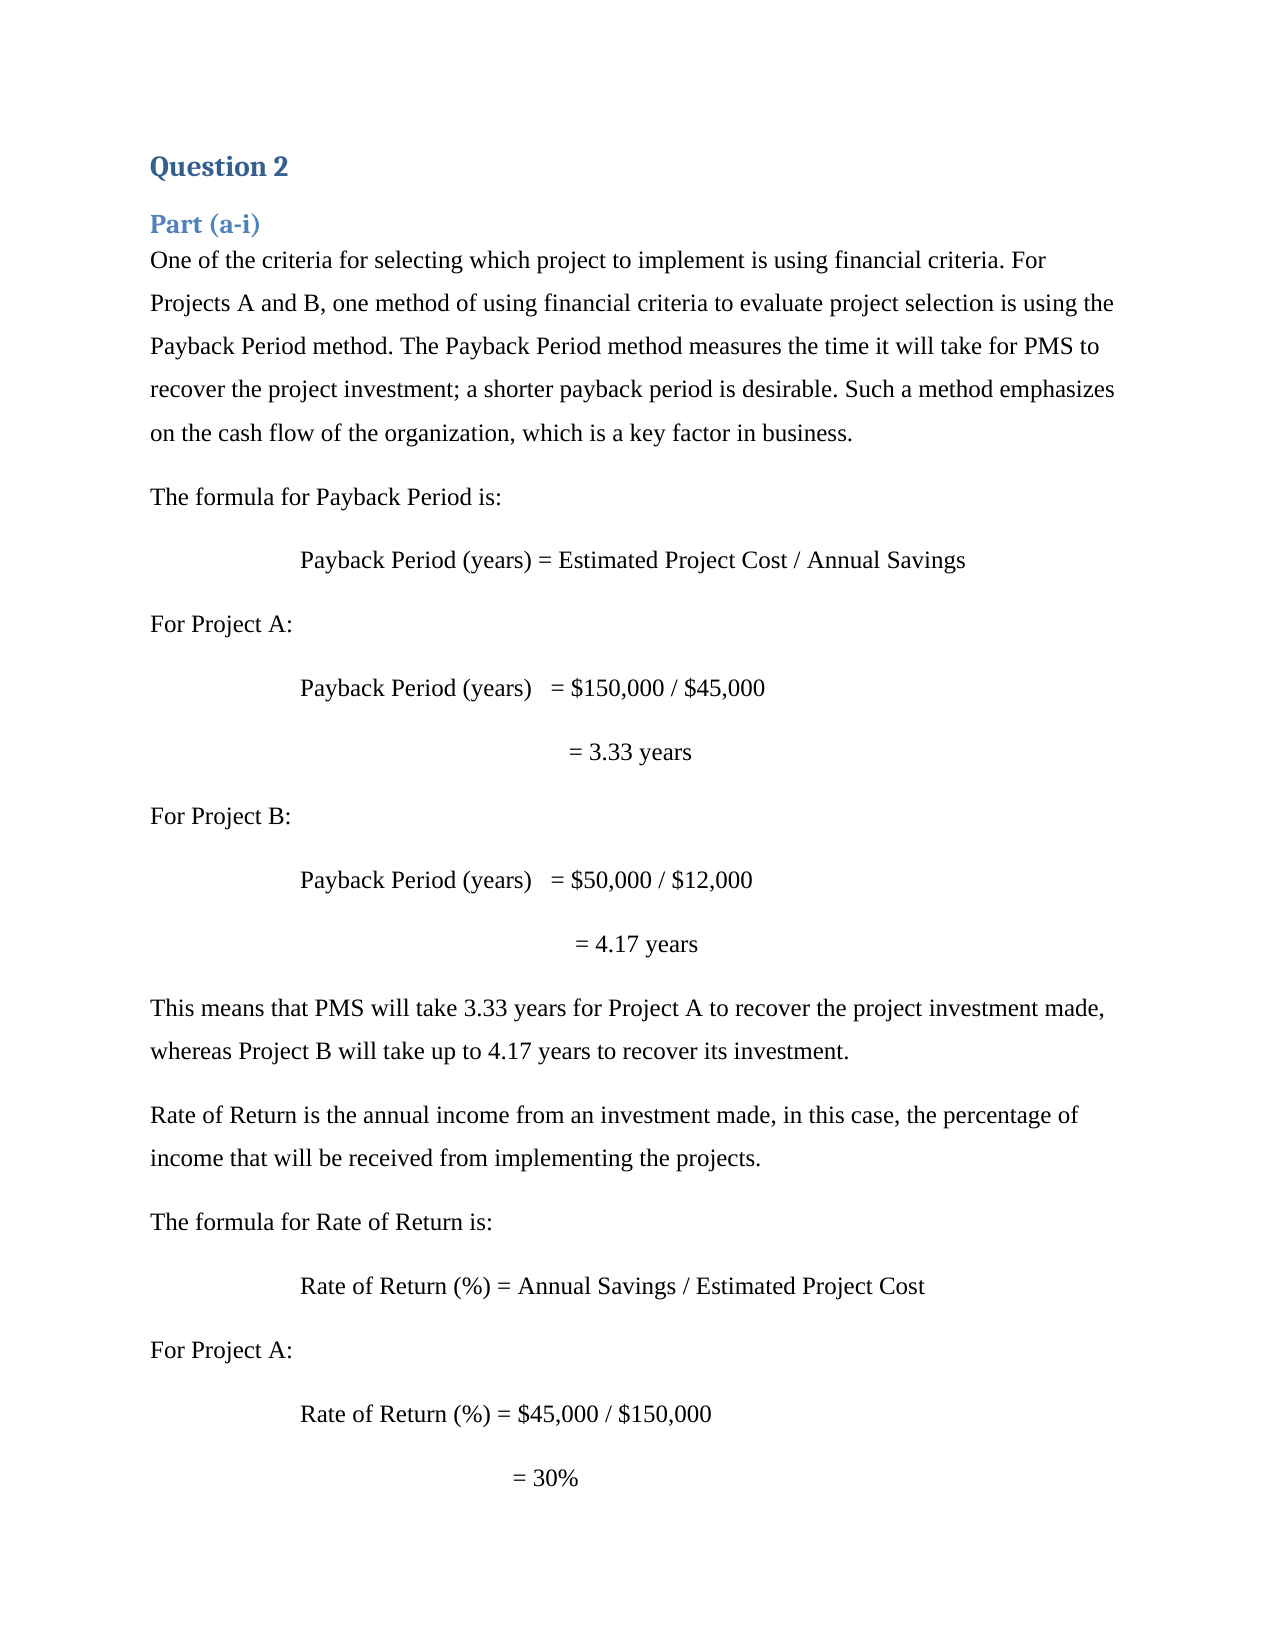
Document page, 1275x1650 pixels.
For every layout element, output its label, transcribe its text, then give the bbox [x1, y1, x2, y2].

text Rate of Return is the annual income from an investment made, in this case, the percentage of income that will be received from implementing the projects. [150, 1100, 1125, 1172]
subtitle Question 2 [150, 150, 1125, 183]
text The formula for Payback Period is: [150, 482, 1125, 510]
text = 30% [150, 1463, 1125, 1492]
text = 3.33 years [150, 737, 1125, 766]
text One of the criteria for selecting which project to implement is using financial criteria. For Projects A and B, one method of using financial criteria to evaluate project selection is using the Payback Period method. The Payback Period method measures the time it will take for PMS to recover the project investment; a shorter payback period is desirable. Such a method emphasizes on the cash flow of the organization, which is a key factor in business. [150, 245, 1125, 446]
text Payback Period (years) = $50,000 / $12,000 [150, 865, 1125, 894]
text Rate of Return (%) = $45,000 / $150,000 [150, 1399, 1125, 1428]
text For Project A: [150, 1335, 1125, 1364]
text Payback Period (years) = $150,000 / $45,000 [150, 673, 1125, 702]
text This means that PMS will take 3.33 years for Project A to recover the project investment made, whereas Project B will take up to 4.17 years to recover its investment. [150, 993, 1125, 1065]
text The formula for Rate of Return is: [150, 1207, 1125, 1236]
text For Project A: [150, 609, 1125, 638]
text = 4.17 years [150, 929, 1125, 958]
subtitle Part (a-i) [150, 209, 1125, 241]
text For Project B: [150, 801, 1125, 830]
text Rate of Return (%) = Annual Savings / Estimated Project Cost [225, 1271, 1125, 1300]
text Payback Period (years) = Estimated Project Cost / Annual Savings [225, 546, 1125, 574]
